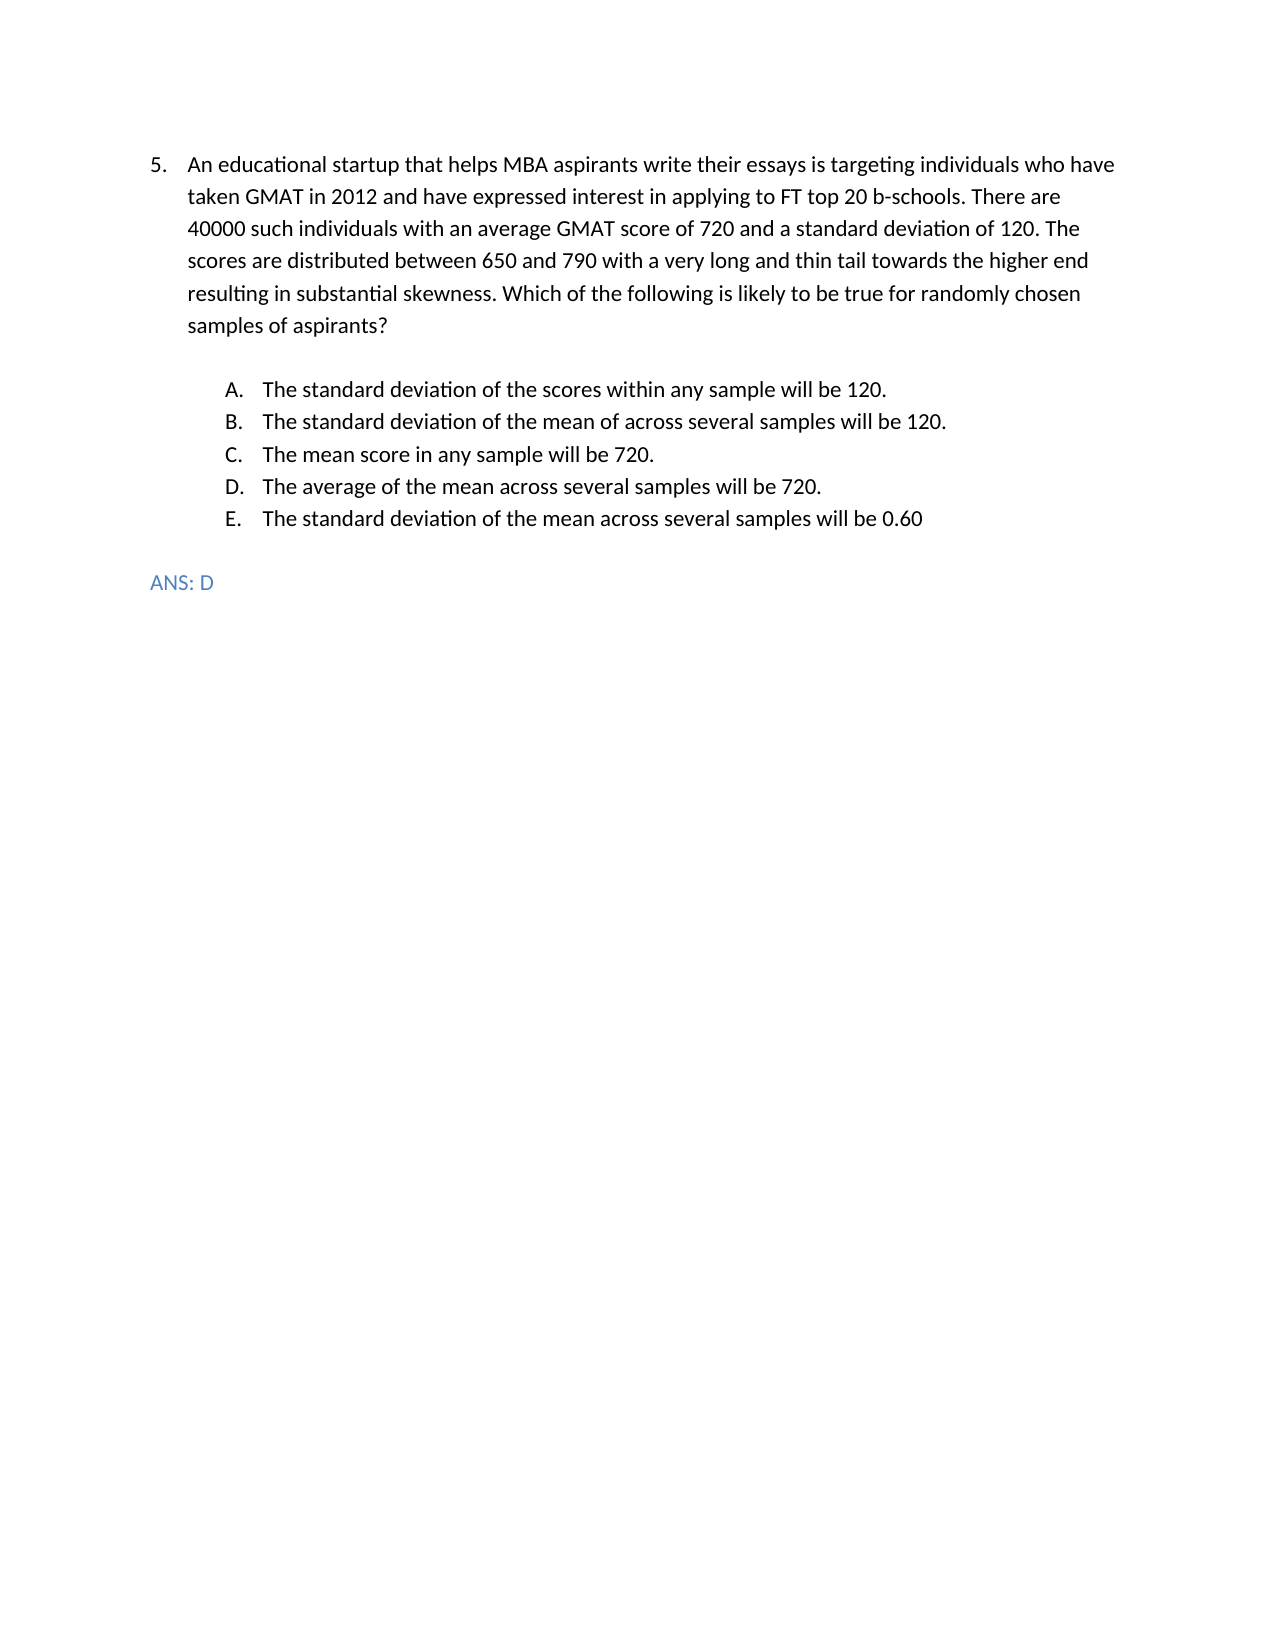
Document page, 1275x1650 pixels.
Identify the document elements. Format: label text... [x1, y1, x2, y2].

list An educational startup that helps MBA aspirants write their essays is targeting individuals who have taken GMAT in 2012 and have expressed interest in applying to FT top 20 b-schools. There are 40000 such individuals with an average GMAT score of 720 and a standard deviation of 120. The scores are distributed between 650 and 790 with a very long and thin tail towards the higher end resulting in substantial skewness. Which of the following is likely to be true for randomly chosen samples of aspirants? [150, 150, 1125, 339]
list The average of the mean across several samples will be 720. [225, 472, 1125, 500]
text ANS: D [150, 568, 1125, 596]
list The standard deviation of the mean across several samples will be 0.60 [225, 504, 1125, 532]
list The standard deviation of the scores within any sample will be 120. [225, 375, 1125, 403]
list The mean score in any sample will be 720. [225, 440, 1125, 468]
list The standard deviation of the mean of across several samples will be 120. [225, 407, 1125, 436]
